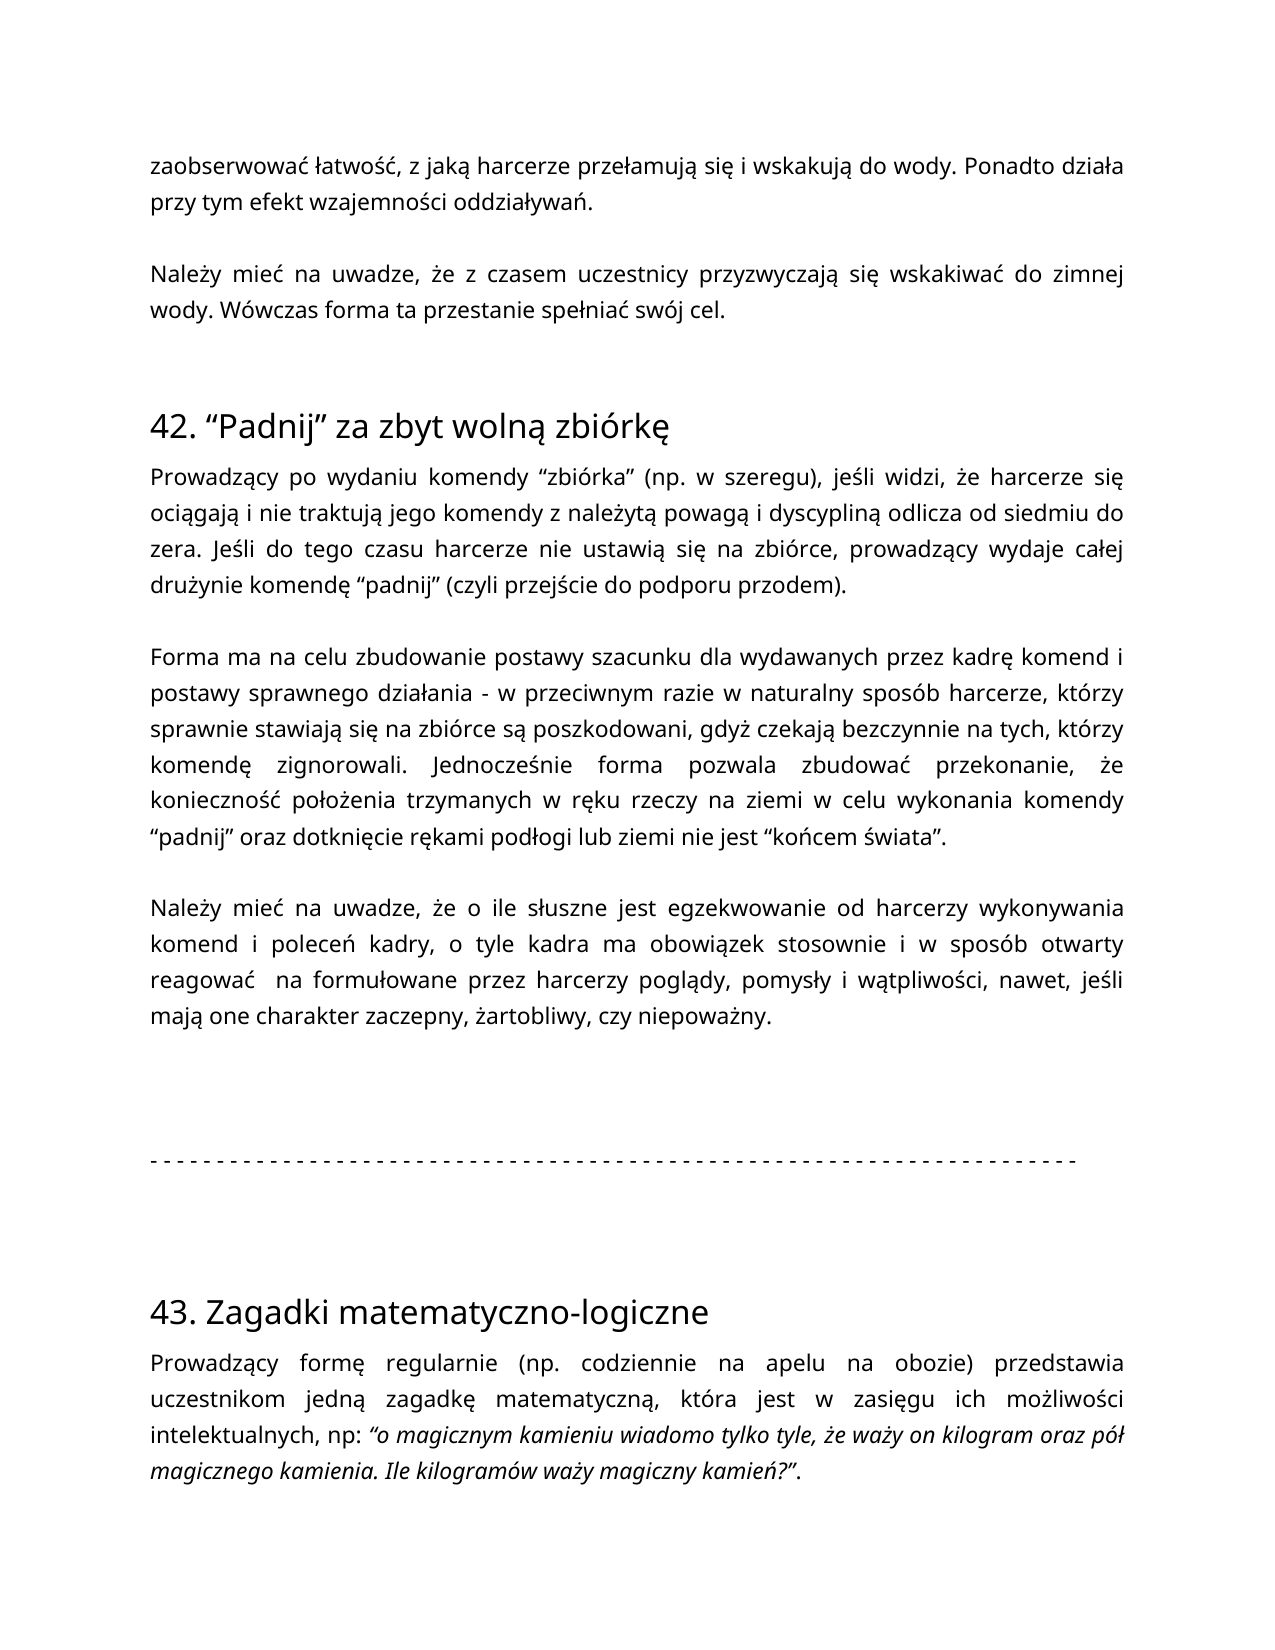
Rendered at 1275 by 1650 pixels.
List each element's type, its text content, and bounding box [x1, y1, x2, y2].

subtitle 42. “Padnij” za zbyt wolną zbiórkę [150, 403, 1125, 448]
text Należy mieć na uwadze, że z czasem uczestnicy przyzwyczają się wskakiwać do zimnej wody. Wówczas forma ta przestanie spełniać swój cel. [150, 258, 1125, 325]
text Prowadzący formę regularnie (np. codziennie na apelu na obozie) przedstawia uczestnikom jedną zagadkę matematyczną, która jest w zasięgu ich możliwości intelektualnych, np: “o magicznym kamieniu wiadomo tylko tyle, że waży on kilogram oraz pół magicznego kamienia. Ile kilogramów waży magiczny kamień?”. [150, 1347, 1125, 1486]
text Prowadzący po wydaniu komendy “zbiórka” (np. w szeregu), jeśli widzi, że harcerze się ociągają i nie traktują jego komendy z należytą powagą i dyscypliną odlicza od siedmiu do zera. Jeśli do tego czasu harcerze nie ustawią się na zbiórce, prowadzący wydaje całej drużynie komendę “padnij” (czyli przejście do podporu przodem). [150, 461, 1125, 600]
subtitle 43. Zagadki matematyczno-logiczne [150, 1289, 1125, 1334]
text Należy mieć na uwadze, że o ile słuszne jest egzekwowanie od harcerzy wykonywania komend i poleceń kadry, o tyle kadra ma obowiązek stosownie i w sposób otwarty reagować na formułowane przez harcerzy poglądy, pomysły i wątpliwości, nawet, jeśli mają one charakter zaczepny, żartobliwy, czy niepoważny. [150, 892, 1125, 1031]
text Forma ma na celu zbudowanie postawy szacunku dla wydawanych przez kadrę komend i postawy sprawnego działania - w przeciwnym razie w naturalny sposób harcerze, którzy sprawnie stawiają się na zbiórce są poszkodowani, gdyż czekają bezczynnie na tych, którzy komendę zignorowali. Jednocześnie forma pozwala zbudować przekonanie, że konieczność położenia trzymanych w ręku rzeczy na ziemi w celu wykonania komendy “padnij” oraz dotknięcie rękami podłogi lub ziemi nie jest “końcem świata”. [150, 641, 1125, 852]
text - - - - - - - - - - - - - - - - - - - - - - - - - - - - - - - - - - - - - - - - - - - - - - - - - - - - - - - - - - - - - - - - - - - - - - [150, 1144, 1125, 1175]
